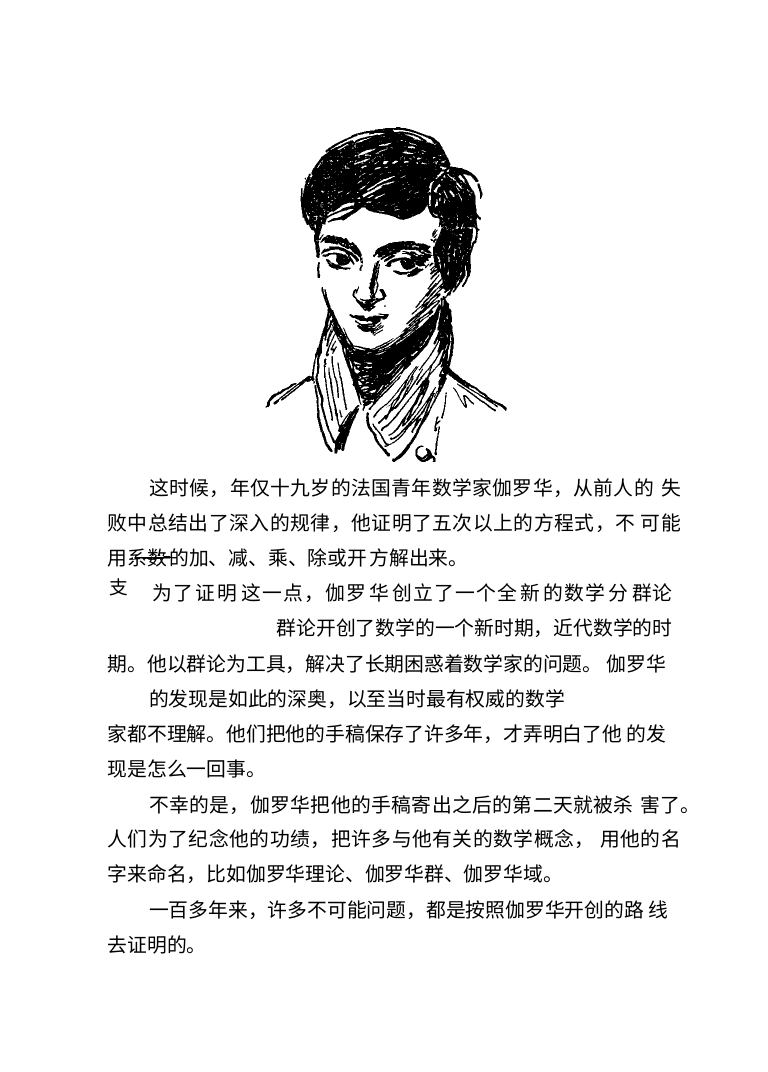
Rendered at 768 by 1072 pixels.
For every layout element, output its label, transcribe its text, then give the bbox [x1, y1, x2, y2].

text 家都不理解。他们把他的手稿保存了许多年，才弄明白了他 的发现是怎么一回事。 [107, 714, 681, 784]
text 这时候，年仅十九岁的法国青年数学家伽罗华，从前人的 失败中总结出了深入的规律，他证明了五次以上的方程式，不 可能用系数的加、减、乘、除或开方解出来。 [107, 468, 681, 572]
text 不幸的是，伽罗华把他的手稿寄出之后的第二天就被杀 害了。人们为了纪念他的功绩，把许多与他有关的数学概念， 用他的名字来命名，比如伽罗华理论、伽罗华群、伽罗华域。 [107, 784, 681, 889]
picture [264, 127, 507, 462]
text 为 了 证 明 这 一 点 ， 伽 罗 华 创 立 了 一 个 全 新 的 数 学 分 群论。群论开创了数学的一个新时期，近代数学的时 [141, 573, 672, 643]
text 期。他以群论为工具，解决了长期困惑着数学家的问题。 伽罗华的发现是如此的深奥，以至当时最有权威的数学 [107, 643, 681, 713]
text 一百多年来，许多不可能问题，都是按照伽罗华开创的路 线去证明的。 [107, 889, 681, 959]
